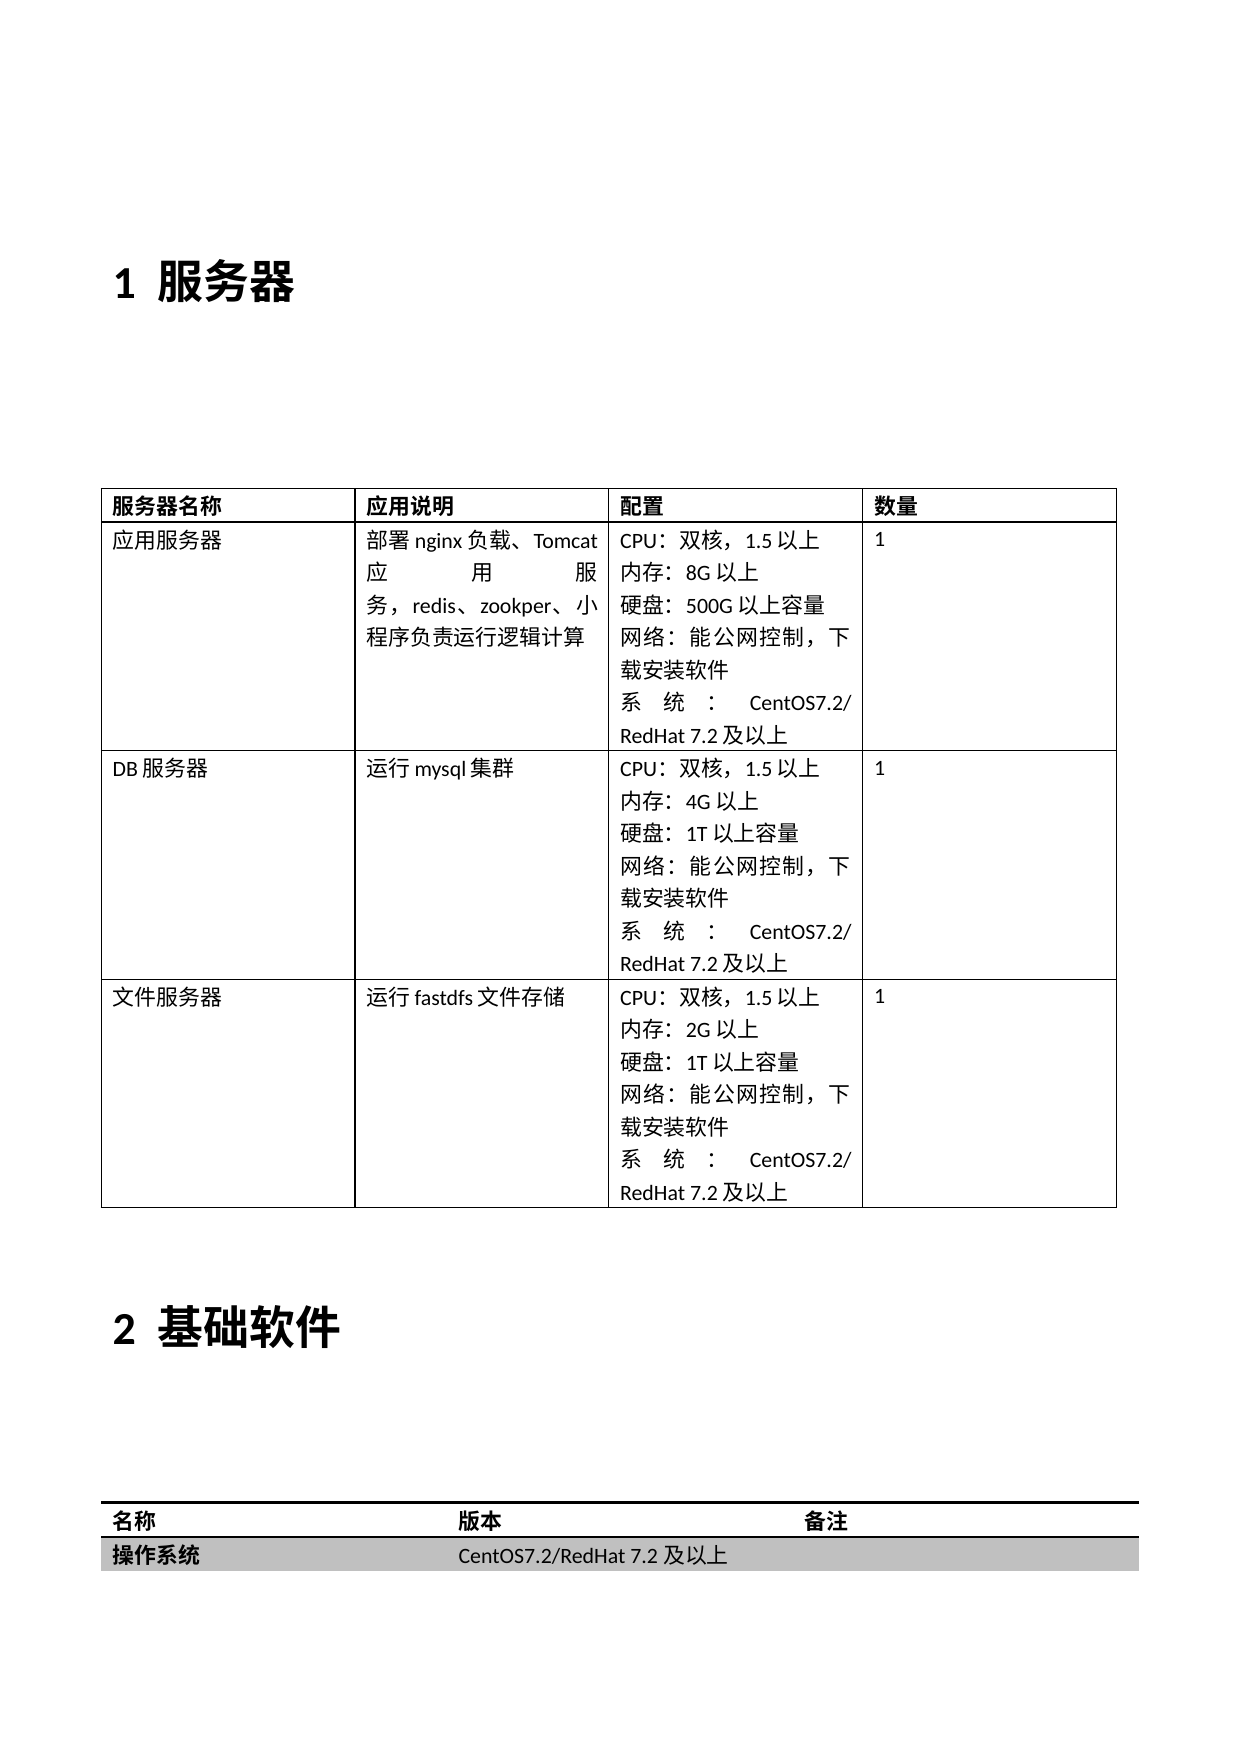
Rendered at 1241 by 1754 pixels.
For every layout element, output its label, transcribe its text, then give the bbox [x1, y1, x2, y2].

subtitle 服务器 [112, 230, 1128, 327]
table_cell 操作系统 [101, 1538, 447, 1571]
table_cell CPU：双核，1.5以上 内存：2G以上 硬盘：1T以上容量 网络：能公网控制，下载安装软件 系统：CentOS7.2/RedHat 7.2 及以上 [609, 980, 862, 1207]
table_cell 1 [863, 751, 1116, 978]
table_cell 运行fastdfs文件存储 [356, 980, 608, 1207]
table_cell DB服务器 [102, 751, 354, 978]
table_cell 1 [863, 980, 1116, 1207]
table_header 应用说明 [356, 489, 608, 521]
subtitle 基础软件 [112, 1276, 1128, 1373]
table_header 备注 [793, 1504, 1139, 1536]
table_header 名称 [101, 1504, 447, 1536]
table_cell CPU：双核，1.5以上 内存：8G以上 硬盘：500G以上容量 网络：能公网控制，下载安装软件 系统：CentOS7.2/RedHat 7.2 及以上 [609, 523, 862, 750]
table_cell 1 [863, 523, 1116, 750]
table_header 配置 [609, 489, 862, 521]
table_cell [793, 1538, 1139, 1571]
table_header 数量 [863, 489, 1116, 521]
table_cell 文件服务器 [102, 980, 354, 1207]
table_cell CentOS7.2/RedHat 7.2 及以上 [447, 1538, 793, 1571]
table_header 版本 [447, 1504, 793, 1536]
table_cell 部署nginx 负载、Tomcat应用服务，redis、zookper、小程序负责运行逻辑计算 [356, 523, 608, 750]
table_cell 应用服务器 [102, 523, 354, 750]
table_cell CPU：双核，1.5以上 内存：4G以上 硬盘：1T以上容量 网络：能公网控制，下载安装软件 系统：CentOS7.2/RedHat 7.2 及以上 [609, 751, 862, 978]
table_cell 运行mysql集群 [356, 751, 608, 978]
table_header 服务器名称 [102, 489, 354, 521]
